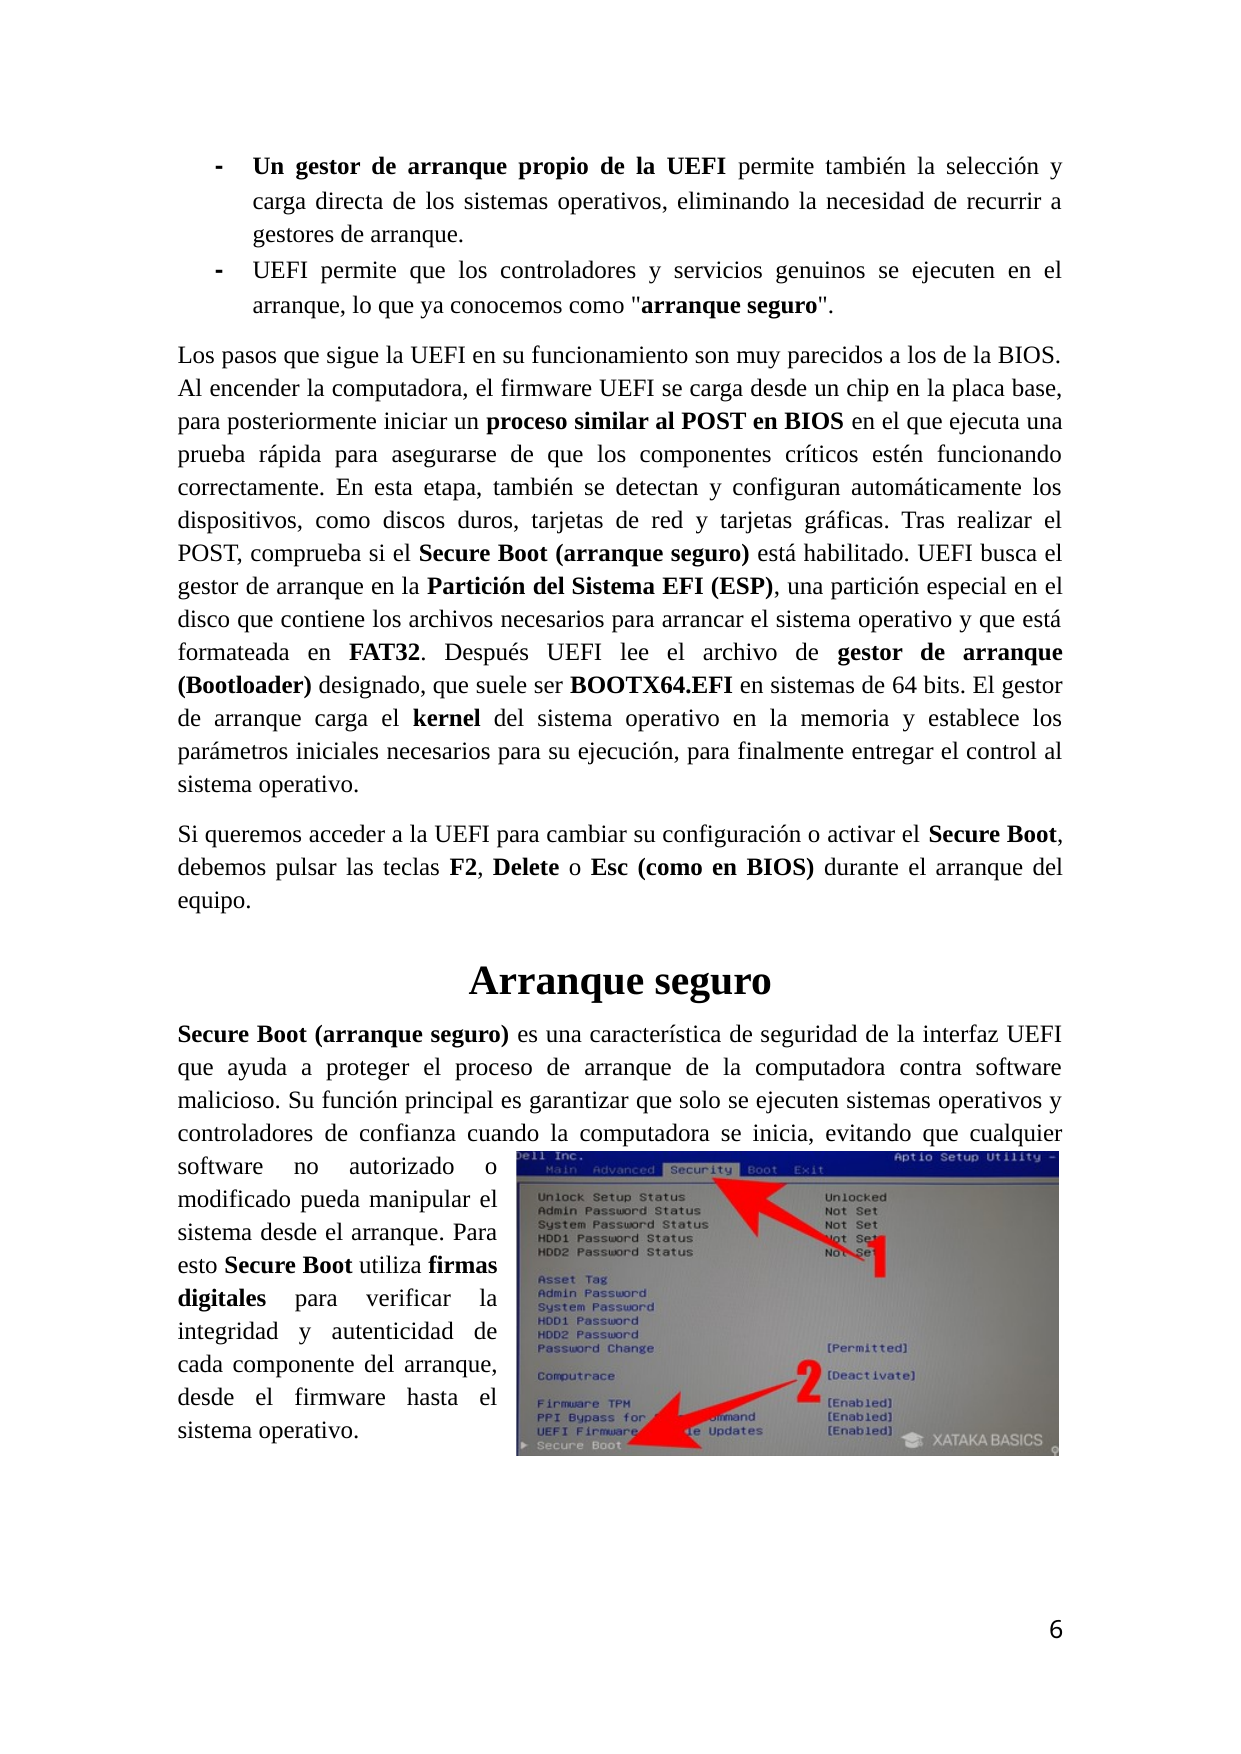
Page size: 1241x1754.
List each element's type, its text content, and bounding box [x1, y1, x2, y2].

text Si queremos acceder a la UEFI para cambiar su configuración o activar el Secure Boot, debemos pulsar las teclas F2, Delete o Esc (como en BIOS) durante el arranque del equipo. [177, 819, 1063, 914]
list UEFI permite que los controladores y servicios genuinos se ejecuten en el arranque, lo que ya conocemos como "arranque seguro". [215, 252, 1063, 319]
list Un gestor de arranque propio de la UEFI permite también la selección y carga directa de los sistemas operativos, eliminando la necesidad de recurrir a gestores de arranque. [215, 148, 1063, 248]
subtitle Arranque seguro [177, 956, 1063, 1003]
text Los pasos que sigue la UEFI en su funcionamiento son muy parecidos a los de la BIOS. Al encender la computadora, el firmware UEFI se carga desde un chip en la placa base, para posteriormente iniciar un proceso similar al POST en BIOS en el que ejecuta una prueba rápida para asegurarse de que los componentes críticos estén funcionando correctamente. En esta etapa, también se detectan y configuran automáticamente los dispositivos, como discos duros, tarjetas de red y tarjetas gráficas. Tras realizar el POST, comprueba si el Secure Boot (arranque seguro) está habilitado. UEFI busca el gestor de arranque en la Partición del Sistema EFI (ESP), una partición especial en el disco que contiene los archivos necesarios para arrancar el sistema operativo y que está formateada en FAT32. Después UEFI lee el archivo de gestor de arranque (Bootloader) designado, que suele ser BOOTX64.EFI en sistemas de 64 bits. El gestor de arranque carga el kernel del sistema operativo en la memoria y establece los parámetros iniciales necesarios para su ejecución, para finalmente entregar el control al sistema operativo. [177, 340, 1063, 798]
picture [515, 1151, 1059, 1454]
